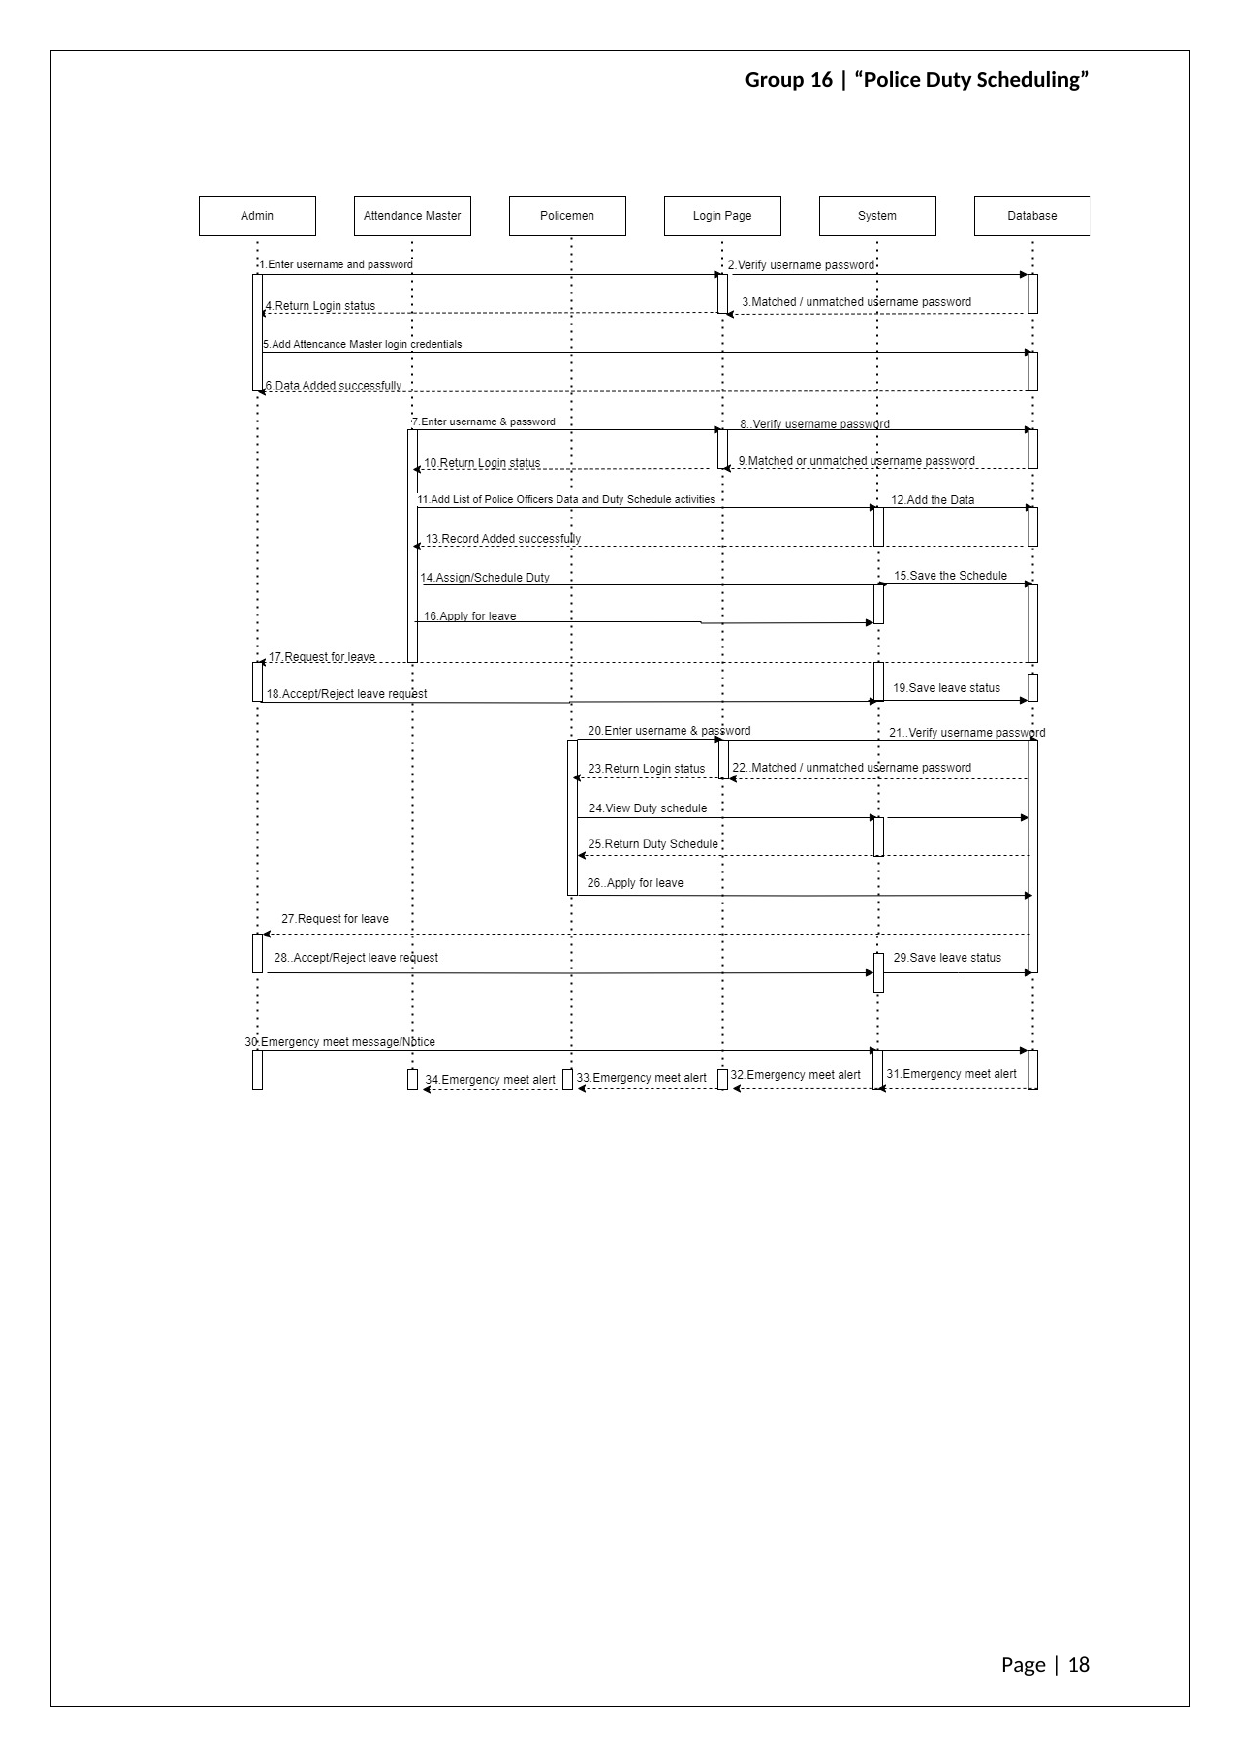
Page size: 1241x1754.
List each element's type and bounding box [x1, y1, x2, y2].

picture [150, 196, 1091, 1097]
